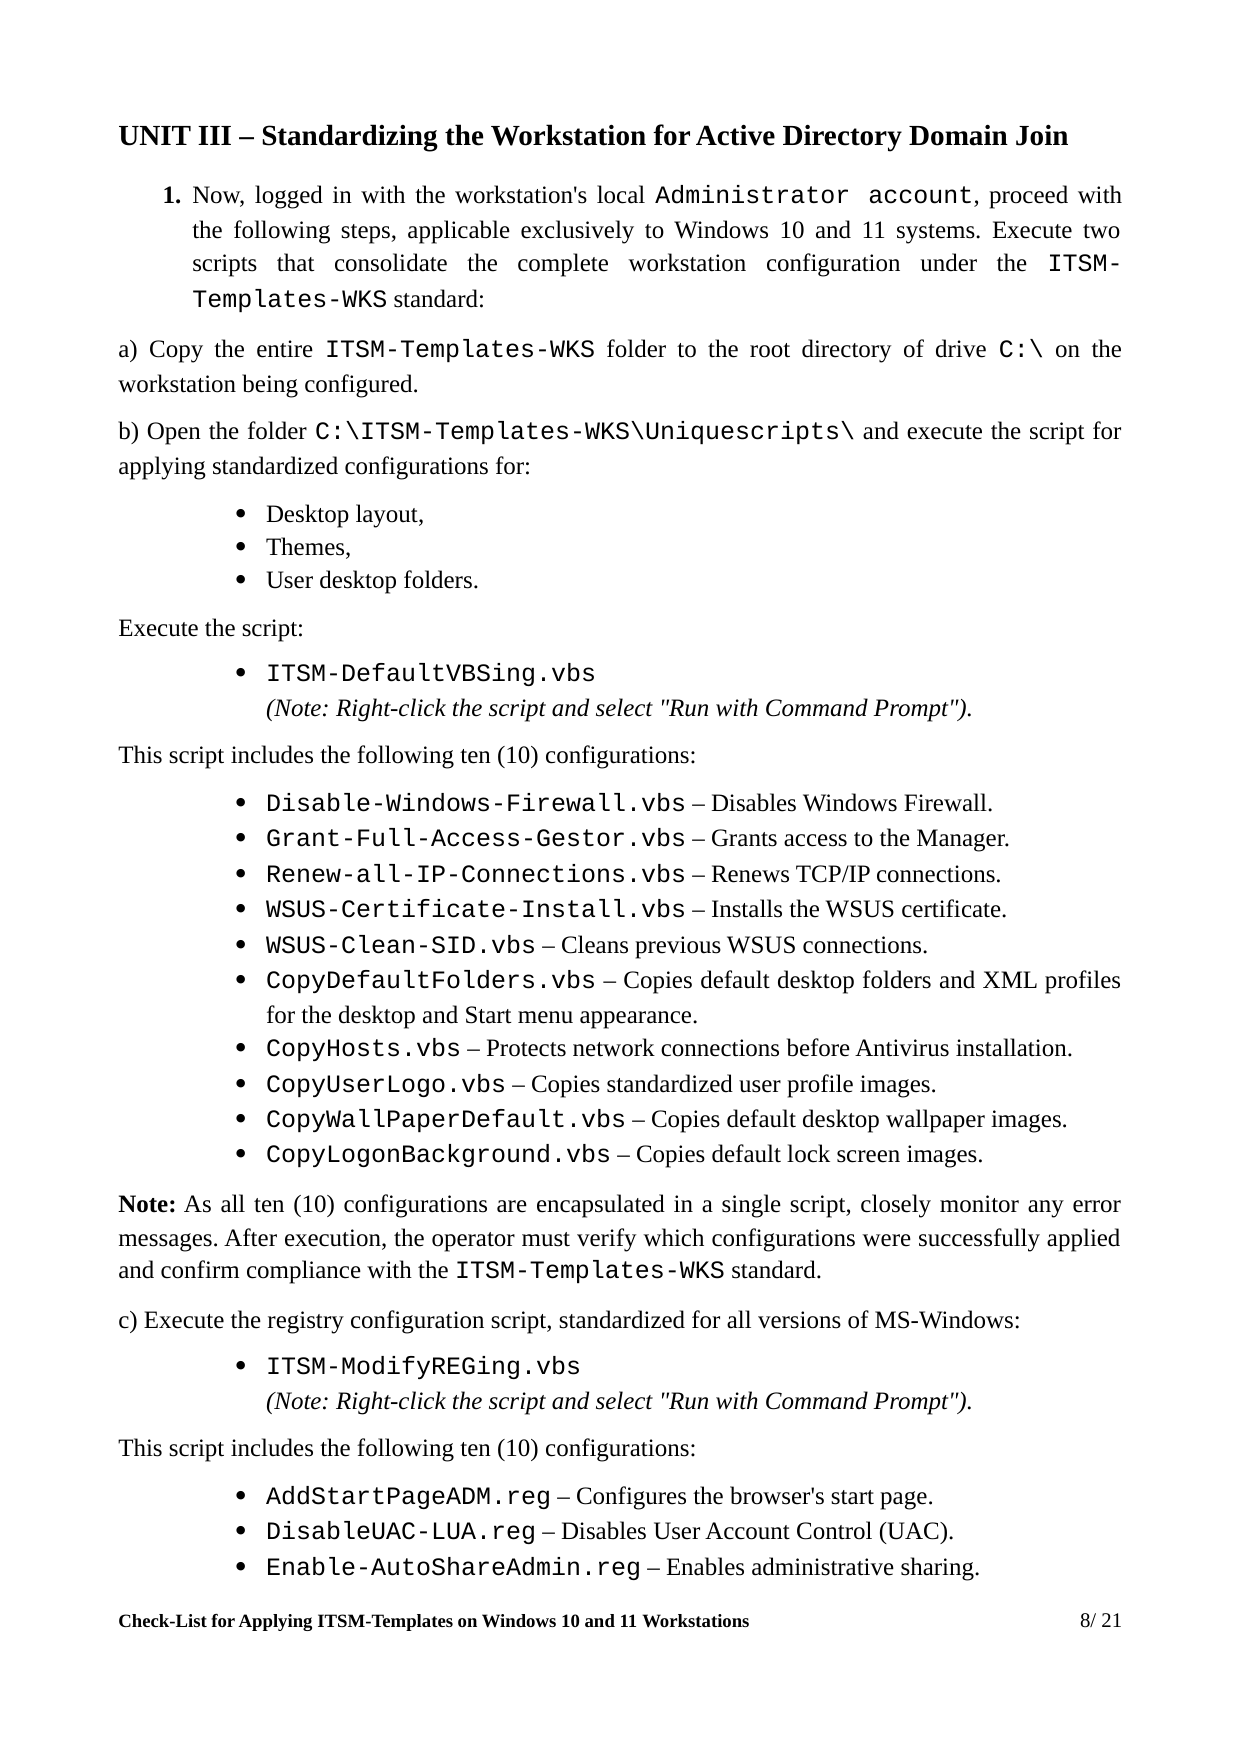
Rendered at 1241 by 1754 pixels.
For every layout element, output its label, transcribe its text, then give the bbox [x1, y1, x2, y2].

list b) Open the folder C:\ITSM-Templates-WKS\Uniquescripts\ and execute the script for applying standardized configurations for: [118, 416, 1122, 480]
list Note: As all ten (10) configurations are encapsulated in a single script, closely monitor any error messages. After execution, the operator must verify which configurations were successfully applied and confirm compliance with the ITSM-Templates-WKS standard. [118, 1189, 1122, 1286]
list Renew-all-IP-Connections.vbs – Renews TCP/IP connections. [236, 859, 1122, 890]
list WSUS-Certificate-Install.vbs – Installs the WSUS certificate. [236, 894, 1122, 925]
list This script includes the following ten (10) configurations: [118, 1433, 1122, 1462]
list WSUS-Clean-SID.vbs – Cleans previous WSUS connections. [236, 930, 1122, 961]
list ITSM-ModifyREGing.vbs (Note: Right-click the script and select "Run with Command Prompt"). [236, 1353, 1122, 1414]
list CopyHosts.vbs – Protects network connections before Antivirus installation. [236, 1033, 1122, 1064]
list User desktop folders. [236, 565, 1122, 594]
list CopyWallPaperDefault.vbs – Copies default desktop wallpaper images. [236, 1104, 1122, 1135]
list CopyLogonBackground.vbs – Copies default lock screen images. [236, 1139, 1122, 1170]
list Execute the script: [118, 613, 1122, 641]
list Now, logged in with the workstation's local Administrator account, proceed with the following steps, applicable exclusively to Windows 10 and 11 systems. Execute two scripts that consolidate the complete workstation configuration under the ITSM-Templates-WKS standard: [162, 180, 1122, 314]
subtitle UNIT III – Standardizing the Workstation for Active Directory Domain Join [118, 118, 1122, 152]
list Enable-AutoShareAdmin.reg – Enables administrative sharing. [236, 1552, 1122, 1583]
list DisableUAC-LUA.reg – Disables User Account Control (UAC). [236, 1516, 1122, 1547]
list Disable-Windows-Firewall.vbs – Disables Windows Firewall. [236, 788, 1122, 819]
list c) Execute the registry configuration script, standardized for all versions of MS-Windows: [118, 1306, 1122, 1334]
list CopyUserLogo.vbs – Copies standardized user profile images. [236, 1069, 1122, 1099]
list ITSM-DefaultVBSing.vbs (Note: Right-click the script and select "Run with Command Prompt"). [236, 660, 1122, 722]
list a) Copy the entire ITSM-Templates-WKS folder to the root directory of drive C:\ on the workstation being configured. [118, 334, 1122, 397]
list This script includes the following ten (10) configurations: [118, 741, 1122, 769]
list CopyDefaultFolders.vbs – Copies default desktop folders and XML profiles for the desktop and Start menu appearance. [236, 965, 1122, 1029]
list AddStartPageADM.reg – Configures the browser's start page. [236, 1481, 1122, 1512]
list Themes, [236, 532, 1122, 561]
list Desktop layout, [236, 499, 1122, 528]
list Grant-Full-Access-Gestor.vbs – Grants access to the Manager. [236, 823, 1122, 854]
